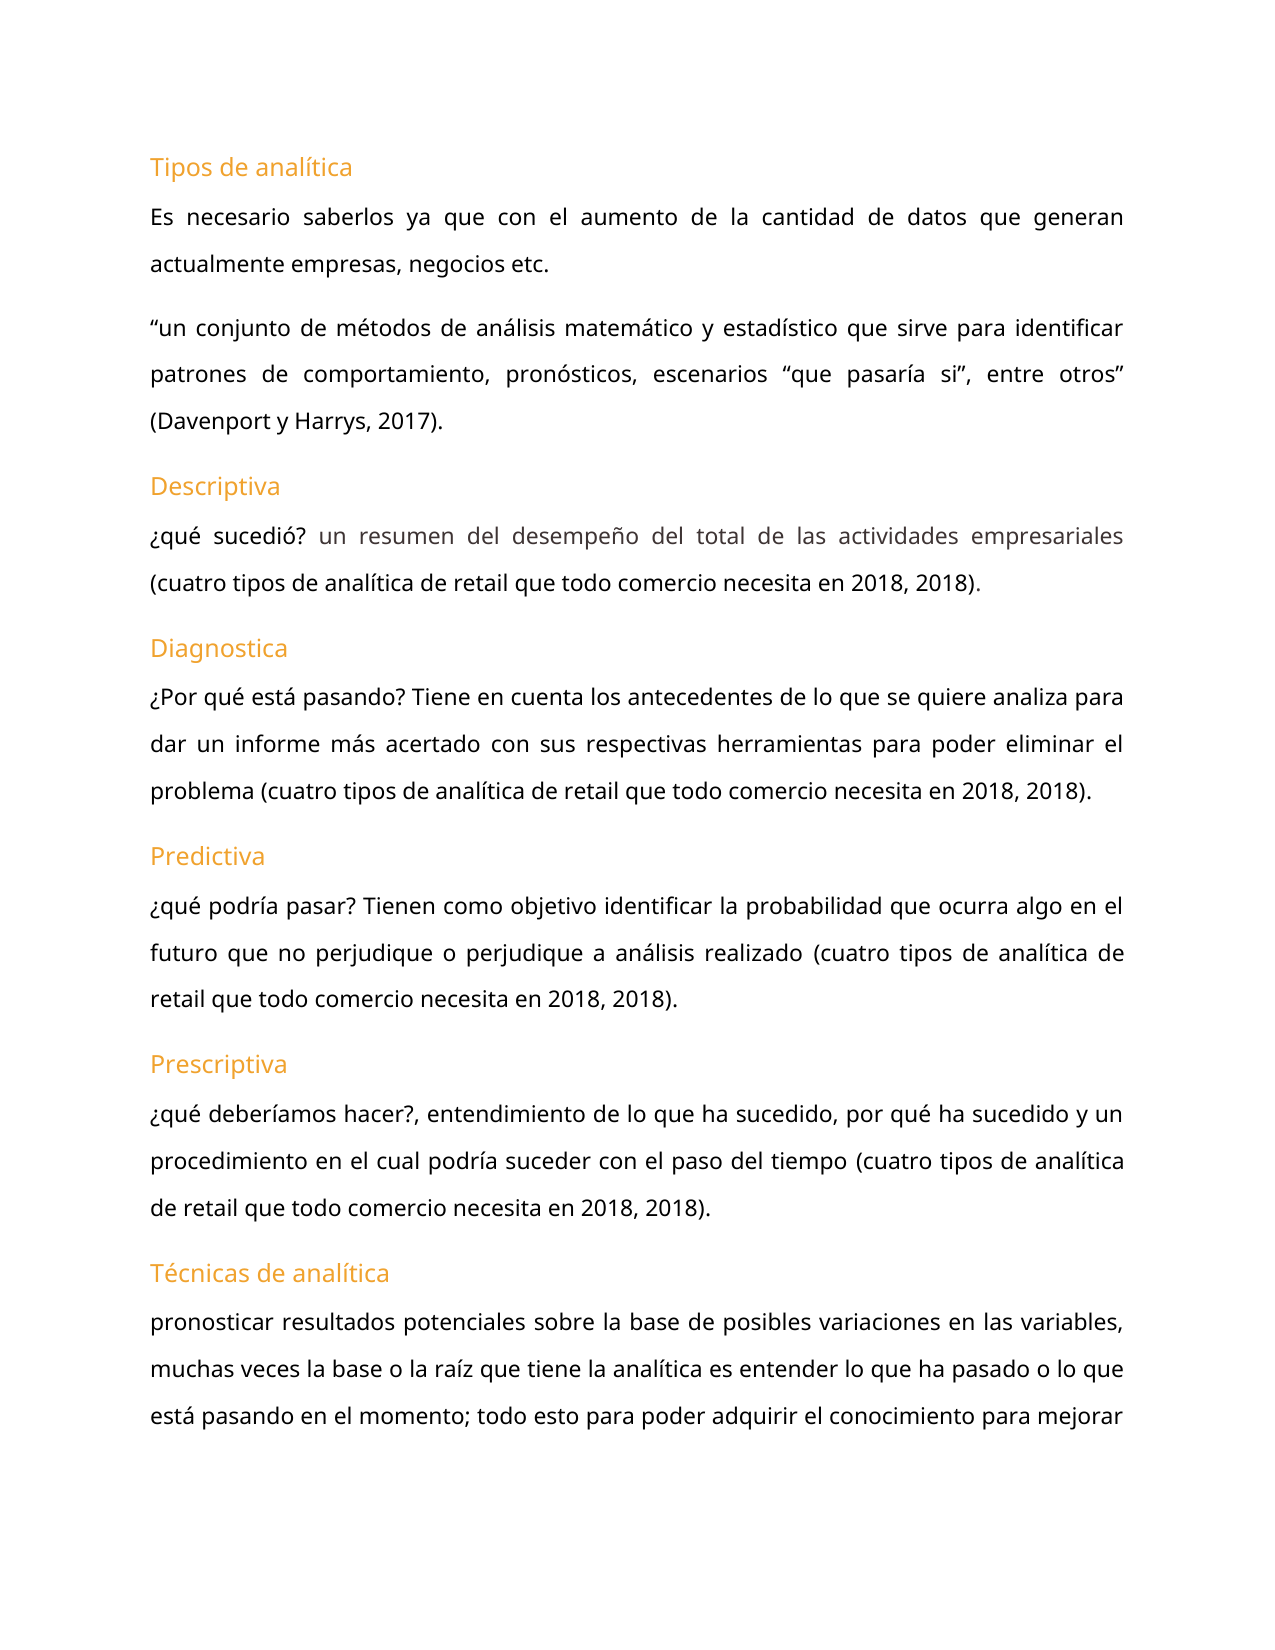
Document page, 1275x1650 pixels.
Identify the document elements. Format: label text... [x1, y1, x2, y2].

text ¿qué sucedió? un resumen del desempeño del total de las actividades empresariales. [150, 520, 1125, 598]
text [150, 1306, 1125, 1431]
text Es necesario saberlos ya que con el aumento de la cantidad de datos que generan actualmente empresas, negocios etc. [150, 201, 1125, 279]
subtitle Tipos de analítica [150, 150, 1125, 184]
subtitle Diagnostica [150, 630, 1125, 664]
text ¿qué podría pasar? Tienen como objetivo identificar la probabilidad que ocurra algo en el futuro que no perjudique o perjudique a análisis realizado. [150, 889, 1125, 1014]
subtitle Prescriptiva [150, 1047, 1125, 1081]
text “un conjunto de métodos de análisis matemático y estadístico que sirve para identificar patrones de comportamiento, pronósticos, escenarios “que pasaría si”, entre otros” (Davenport y Harrys, 2017). [150, 311, 1125, 436]
text ¿qué deberíamos hacer?, entendimiento de lo que ha sucedido, por qué ha sucedido y un procedimiento en el cual podría suceder con el paso del tiempo. [150, 1098, 1125, 1223]
subtitle Predictiva [150, 838, 1125, 873]
text ¿Por qué está pasando? Tiene en cuenta los antecedentes de lo que se quiere analiza para dar un informe más acertado con sus respectivas herramientas para poder eliminar el problema. [150, 681, 1125, 806]
subtitle Técnicas de analítica [150, 1255, 1125, 1289]
subtitle Descriptiva [150, 469, 1125, 503]
